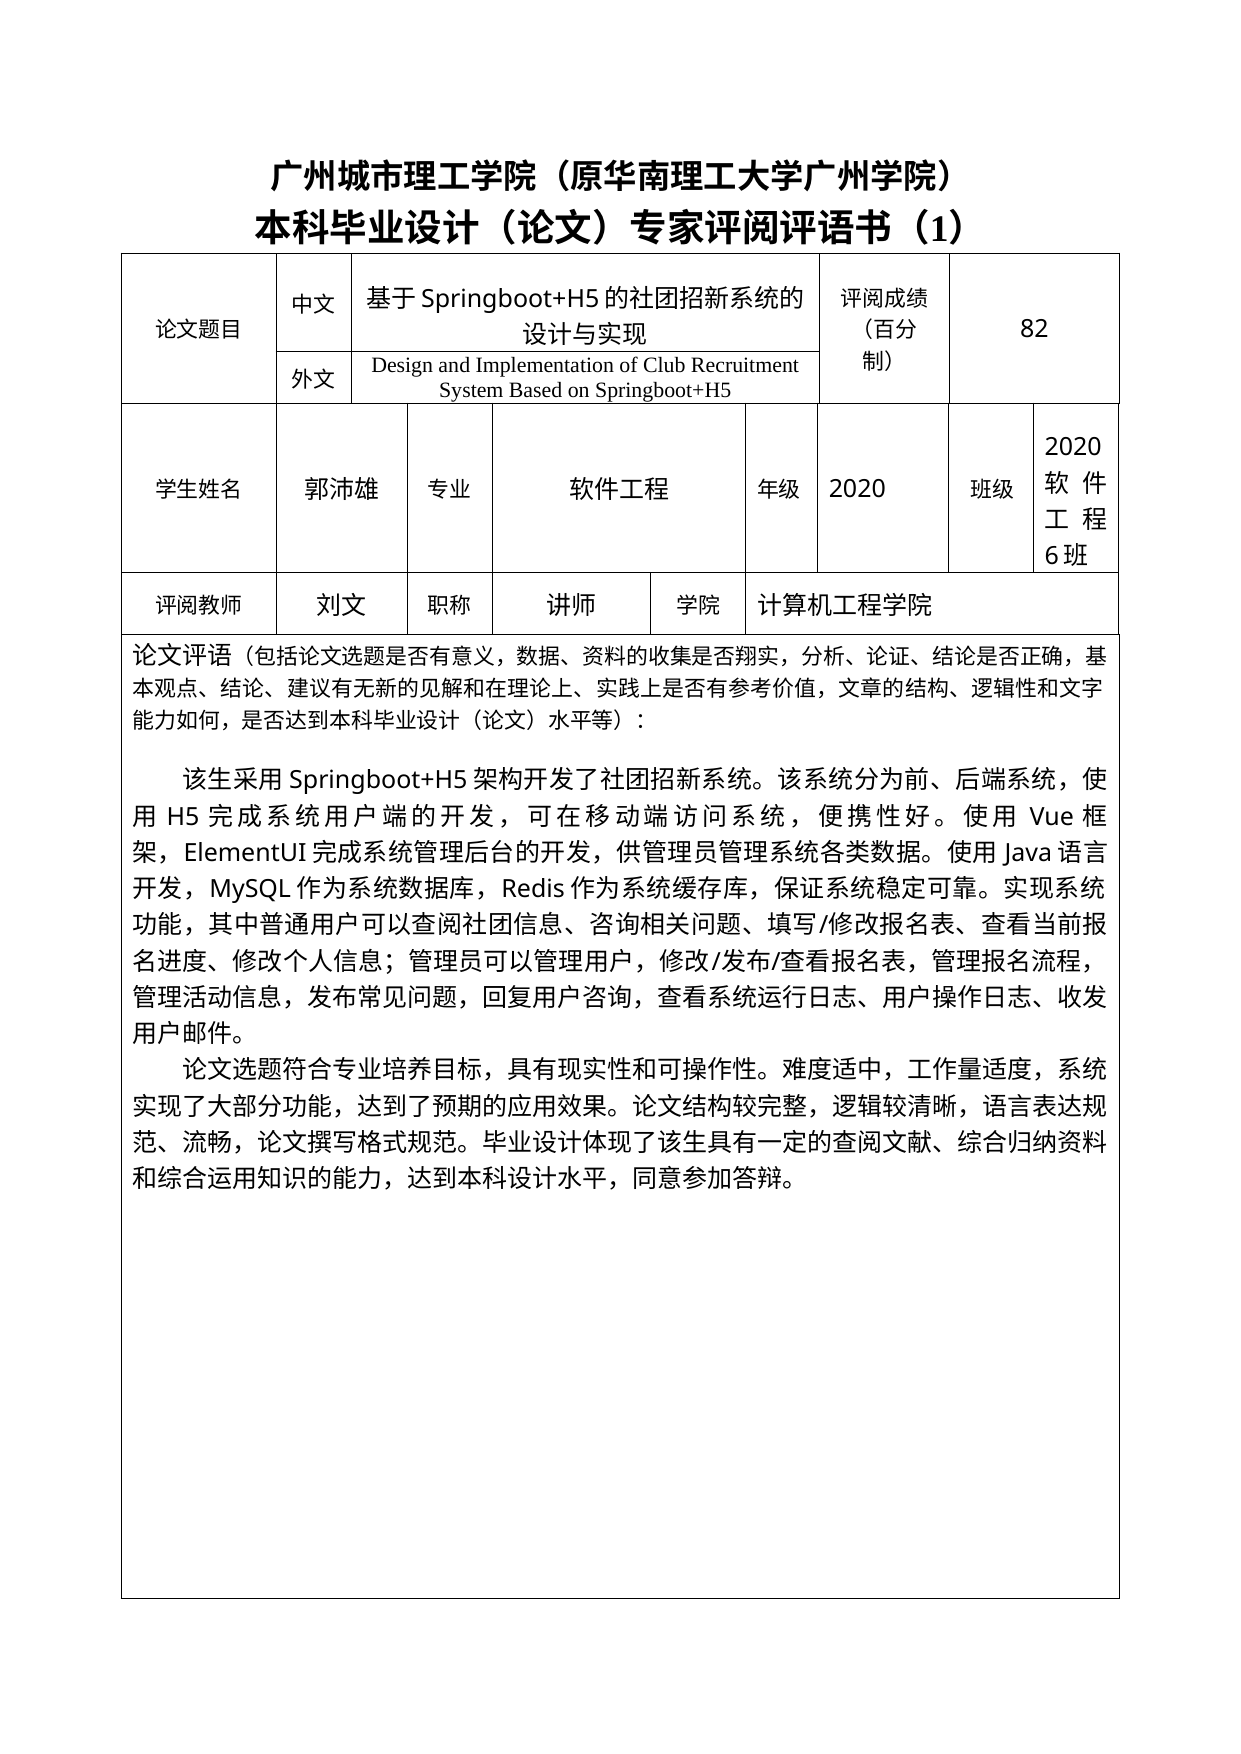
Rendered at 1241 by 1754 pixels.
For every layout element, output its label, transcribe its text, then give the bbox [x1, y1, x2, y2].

table_header 评阅成绩 （百分制） [820, 254, 949, 403]
table_cell 刘文 [277, 573, 407, 634]
table_cell 软件工程 [493, 404, 745, 572]
table_cell 学院 [651, 573, 745, 634]
table_cell 学生姓名 [122, 404, 276, 572]
table_header 82 [950, 254, 1119, 403]
table_cell 讲师 [493, 573, 650, 634]
table_header 论文题目 [122, 254, 276, 403]
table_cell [122, 635, 1119, 1598]
table_cell 评阅教师 [122, 573, 276, 634]
table_cell 计算机工程学院 [746, 573, 1118, 634]
table_cell 2020软件工程6班 [1034, 404, 1118, 572]
text 广州城市理工学院（原华南理工大学广州学院） [130, 150, 1110, 198]
table_cell 班级 [949, 404, 1033, 572]
table_cell 职称 [408, 573, 492, 634]
table_cell 2020 [818, 404, 948, 572]
table_cell Design and Implementation of Club Recruitment System Based on Springboot+H5 [352, 352, 819, 403]
table_header 基于Springboot+H5的社团招新系统的设计与实现 [352, 254, 819, 351]
table_cell 专业 [408, 404, 492, 572]
table_cell 外文 [277, 352, 351, 403]
text 本科毕业设计（论文）专家评阅评语书（1） [130, 198, 1110, 252]
table_cell 郭沛雄 [277, 404, 407, 572]
table_cell 年级 [746, 404, 817, 572]
table_header 中文 [277, 254, 351, 351]
